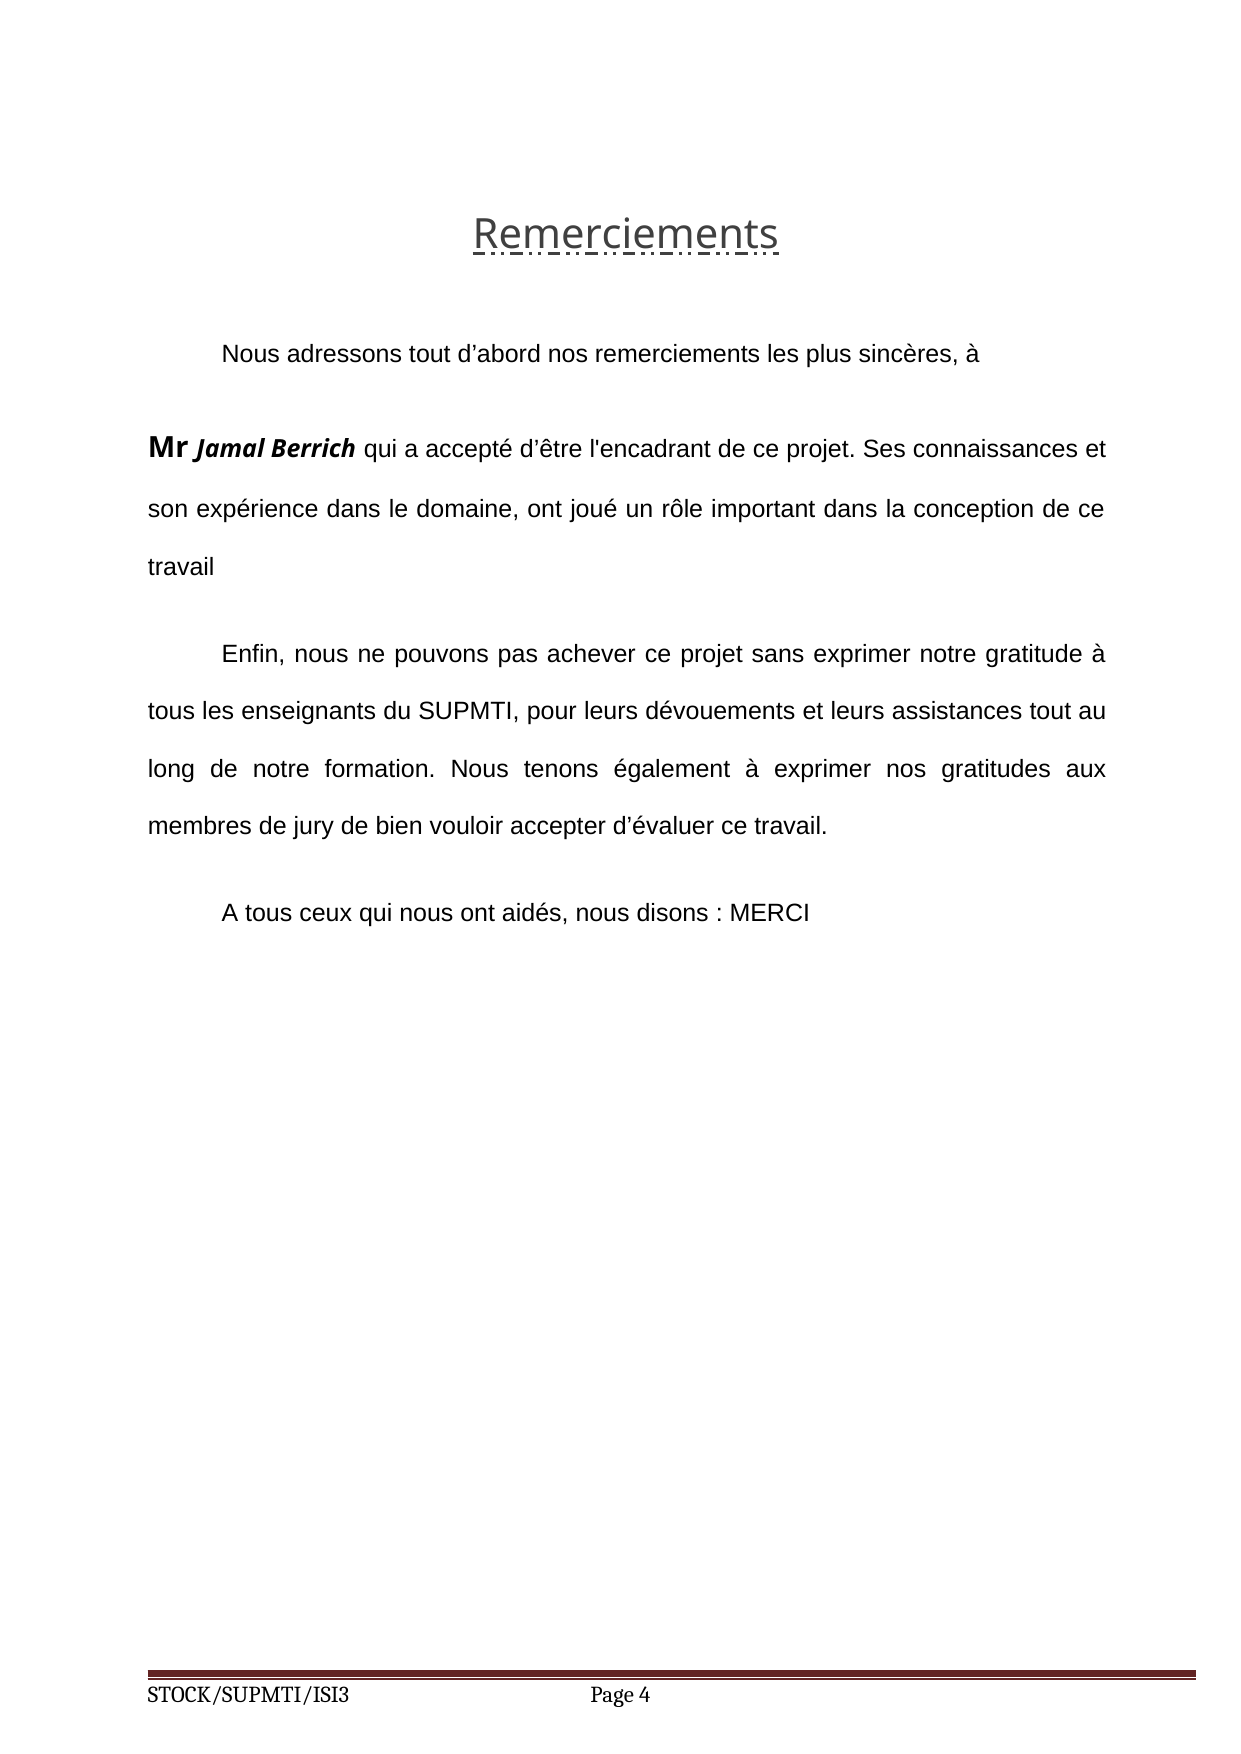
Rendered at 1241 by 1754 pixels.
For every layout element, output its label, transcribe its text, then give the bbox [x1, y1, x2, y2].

text Remerciements [118, 204, 1196, 261]
text A tous ceux qui nous ont aidés, nous disons : MERCI [148, 898, 1107, 927]
text Nous adressons tout d’abord nos remerciements les plus sincères, à [148, 339, 1107, 368]
text Enfin, nous ne pouvons pas achever ce projet sans exprimer notre gratitude à tous les enseignants du SUPMTI, pour leurs dévouements et leurs assistances tout au long de notre formation. Nous tenons également à exprimer nos gratitudes aux membres de jury de bien vouloir accepter d’évaluer ce travail. [148, 639, 1107, 840]
text Mr Jamal Berrich qui a accepté d’être l'encadrant de ce projet. Ses connaissances et son expérience dans le domaine, ont joué un rôle important dans la conception de ce travail [148, 426, 1107, 581]
